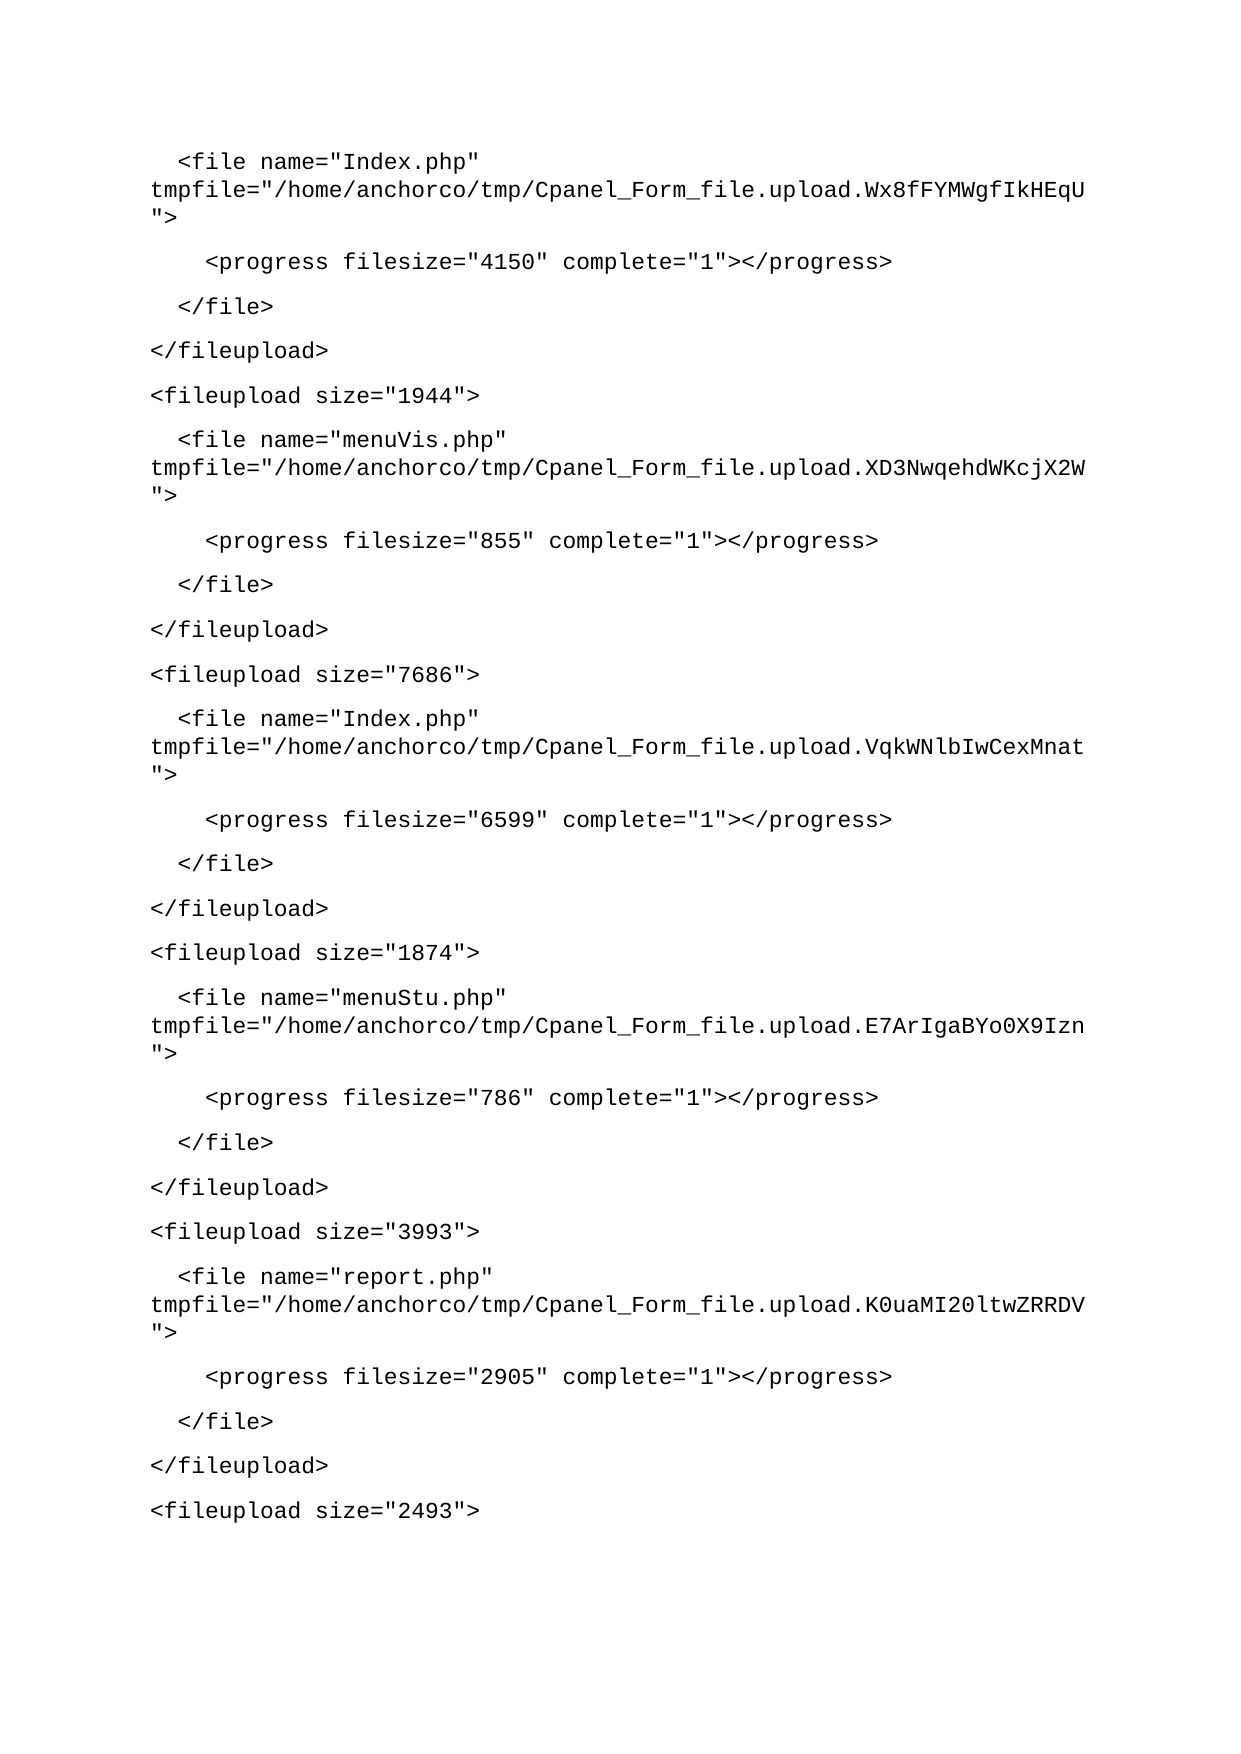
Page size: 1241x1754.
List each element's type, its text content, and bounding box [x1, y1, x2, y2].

text <fileupload size="7686"> [150, 663, 1090, 689]
text </fileupload> [150, 1454, 1090, 1481]
text <file name="menuVis.php" tmpfile="/home/anchorco/tmp/Cpanel_Form_file.upload.XD3NwqehdWKcjX2W"> [150, 429, 1090, 511]
text <progress filesize="855" complete="1"></progress> [150, 529, 1090, 555]
text <fileupload size="3993"> [150, 1220, 1090, 1246]
text <progress filesize="786" complete="1"></progress> [150, 1087, 1090, 1113]
text </fileupload> [150, 618, 1090, 644]
text <fileupload size="2493"> [150, 1499, 1090, 1525]
text <file name="Index.php" tmpfile="/home/anchorco/tmp/Cpanel_Form_file.upload.VqkWNlbIwCexMnat"> [150, 707, 1090, 789]
text <progress filesize="4150" complete="1"></progress> [150, 250, 1090, 276]
text </fileupload> [150, 897, 1090, 923]
text <fileupload size="1944"> [150, 384, 1090, 410]
text </file> [150, 574, 1090, 600]
text <progress filesize="6599" complete="1"></progress> [150, 808, 1090, 834]
text <progress filesize="2905" complete="1"></progress> [150, 1365, 1090, 1391]
text <file name="report.php" tmpfile="/home/anchorco/tmp/Cpanel_Form_file.upload.K0uaMI20ltwZRRDV"> [150, 1265, 1090, 1347]
text </file> [150, 1410, 1090, 1436]
text </file> [150, 1131, 1090, 1157]
text <fileupload size="1874"> [150, 942, 1090, 968]
text </fileupload> [150, 339, 1090, 366]
text </fileupload> [150, 1176, 1090, 1202]
text </file> [150, 295, 1090, 321]
text </file> [150, 852, 1090, 878]
text <file name="menuStu.php" tmpfile="/home/anchorco/tmp/Cpanel_Form_file.upload.E7ArIgaBYo0X9Izn"> [150, 986, 1090, 1068]
text <file name="Index.php" tmpfile="/home/anchorco/tmp/Cpanel_Form_file.upload.Wx8fFYMWgfIkHEqU"> [150, 150, 1090, 232]
